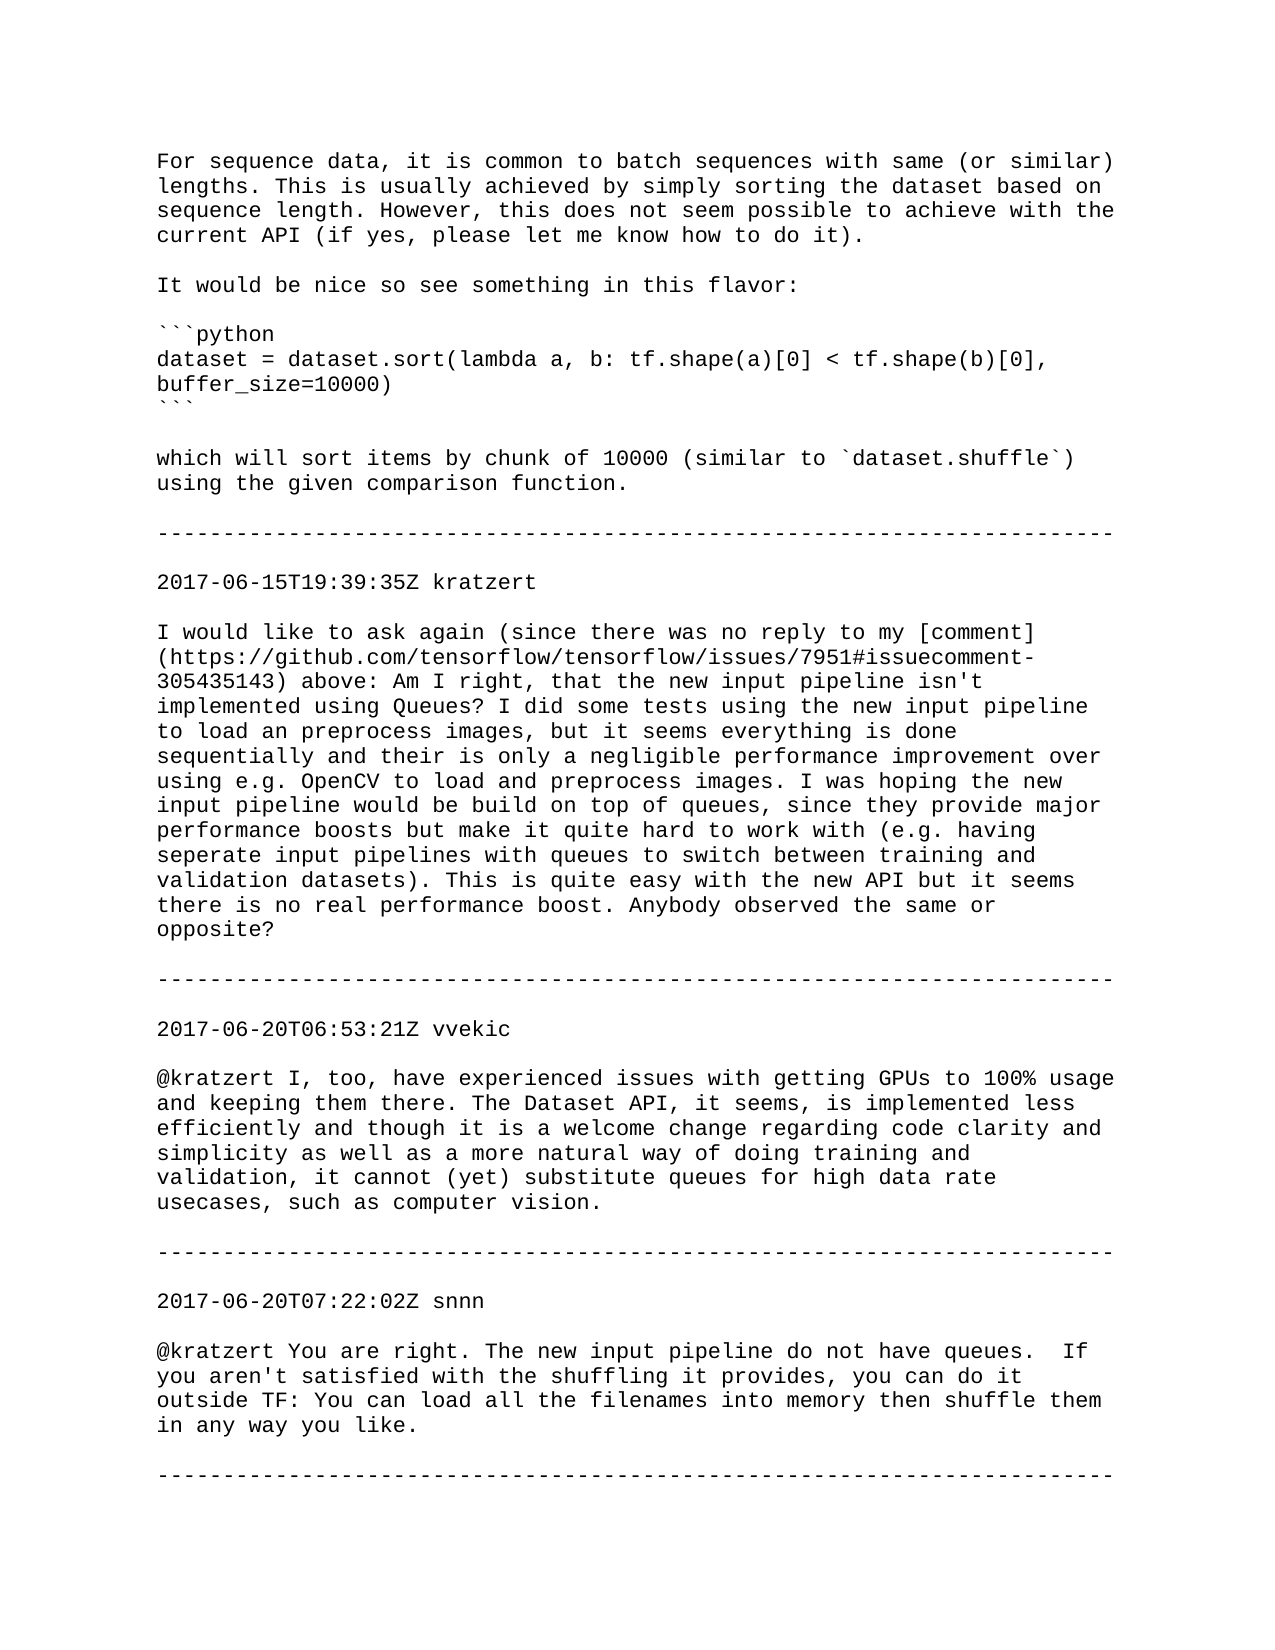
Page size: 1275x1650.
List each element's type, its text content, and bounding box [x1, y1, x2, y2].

text ------------------------------------------------------------------------- [156, 1241, 1118, 1266]
text ------------------------------------------------------------------------- [156, 1464, 1118, 1489]
text @kratzert You are right. The new input pipeline do not have queues. If you aren't satisfied with the shuffling it provides, you can do it outside TF: You can load all the filenames into memory then shuffle them in any way you like. [156, 1340, 1118, 1439]
text 2017-06-20T06:53:21Z vvekic [156, 1018, 1118, 1042]
text @kratzert I, too, have experienced issues with getting GPUs to 100% usage and keeping them there. The Dataset API, it seems, is implemented less efficiently and though it is a welcome change regarding code clarity and simplicity as well as a more natural way of doing training and validation, it cannot (yet) substitute queues for high data rate usecases, such as computer vision. [156, 1067, 1118, 1216]
text which will sort items by chunk of 10000 (similar to `dataset.shuffle`) using the given comparison function. [156, 447, 1118, 497]
text ------------------------------------------------------------------------- [156, 522, 1118, 547]
text ------------------------------------------------------------------------- [156, 968, 1118, 993]
text For sequence data, it is common to batch sequences with same (or similar) lengths. This is usually achieved by simply sorting the dataset based on sequence length. However, this does not seem possible to achieve with the current API (if yes, please let me know how to do it). [156, 150, 1118, 249]
text ``` [156, 398, 1118, 423]
text 2017-06-20T07:22:02Z snnn [156, 1290, 1118, 1315]
text ```python [156, 323, 1118, 348]
text 2017-06-15T19:39:35Z kratzert [156, 571, 1118, 596]
text I would like to ask again (since there was no reply to my [comment](https://github.com/tensorflow/tensorflow/issues/7951#issuecomment-305435143) above: Am I right, that the new input pipeline isn't implemented using Queues? I did some tests using the new input pipeline to load an preprocess images, but it seems everything is done sequentially and their is only a negligible performance improvement over using e.g. OpenCV to load and preprocess images. I was hoping the new input pipeline would be build on top of queues, since they provide major performance boosts but make it quite hard to work with (e.g. having seperate input pipelines with queues to switch between training and validation datasets). This is quite easy with the new API but it seems there is no real performance boost. Anybody observed the same or opposite? [156, 621, 1118, 943]
text dataset = dataset.sort(lambda a, b: tf.shape(a)[0] < tf.shape(b)[0], buffer_size=10000) [156, 348, 1118, 398]
text It would be nice so see something in this flavor: [156, 274, 1118, 299]
